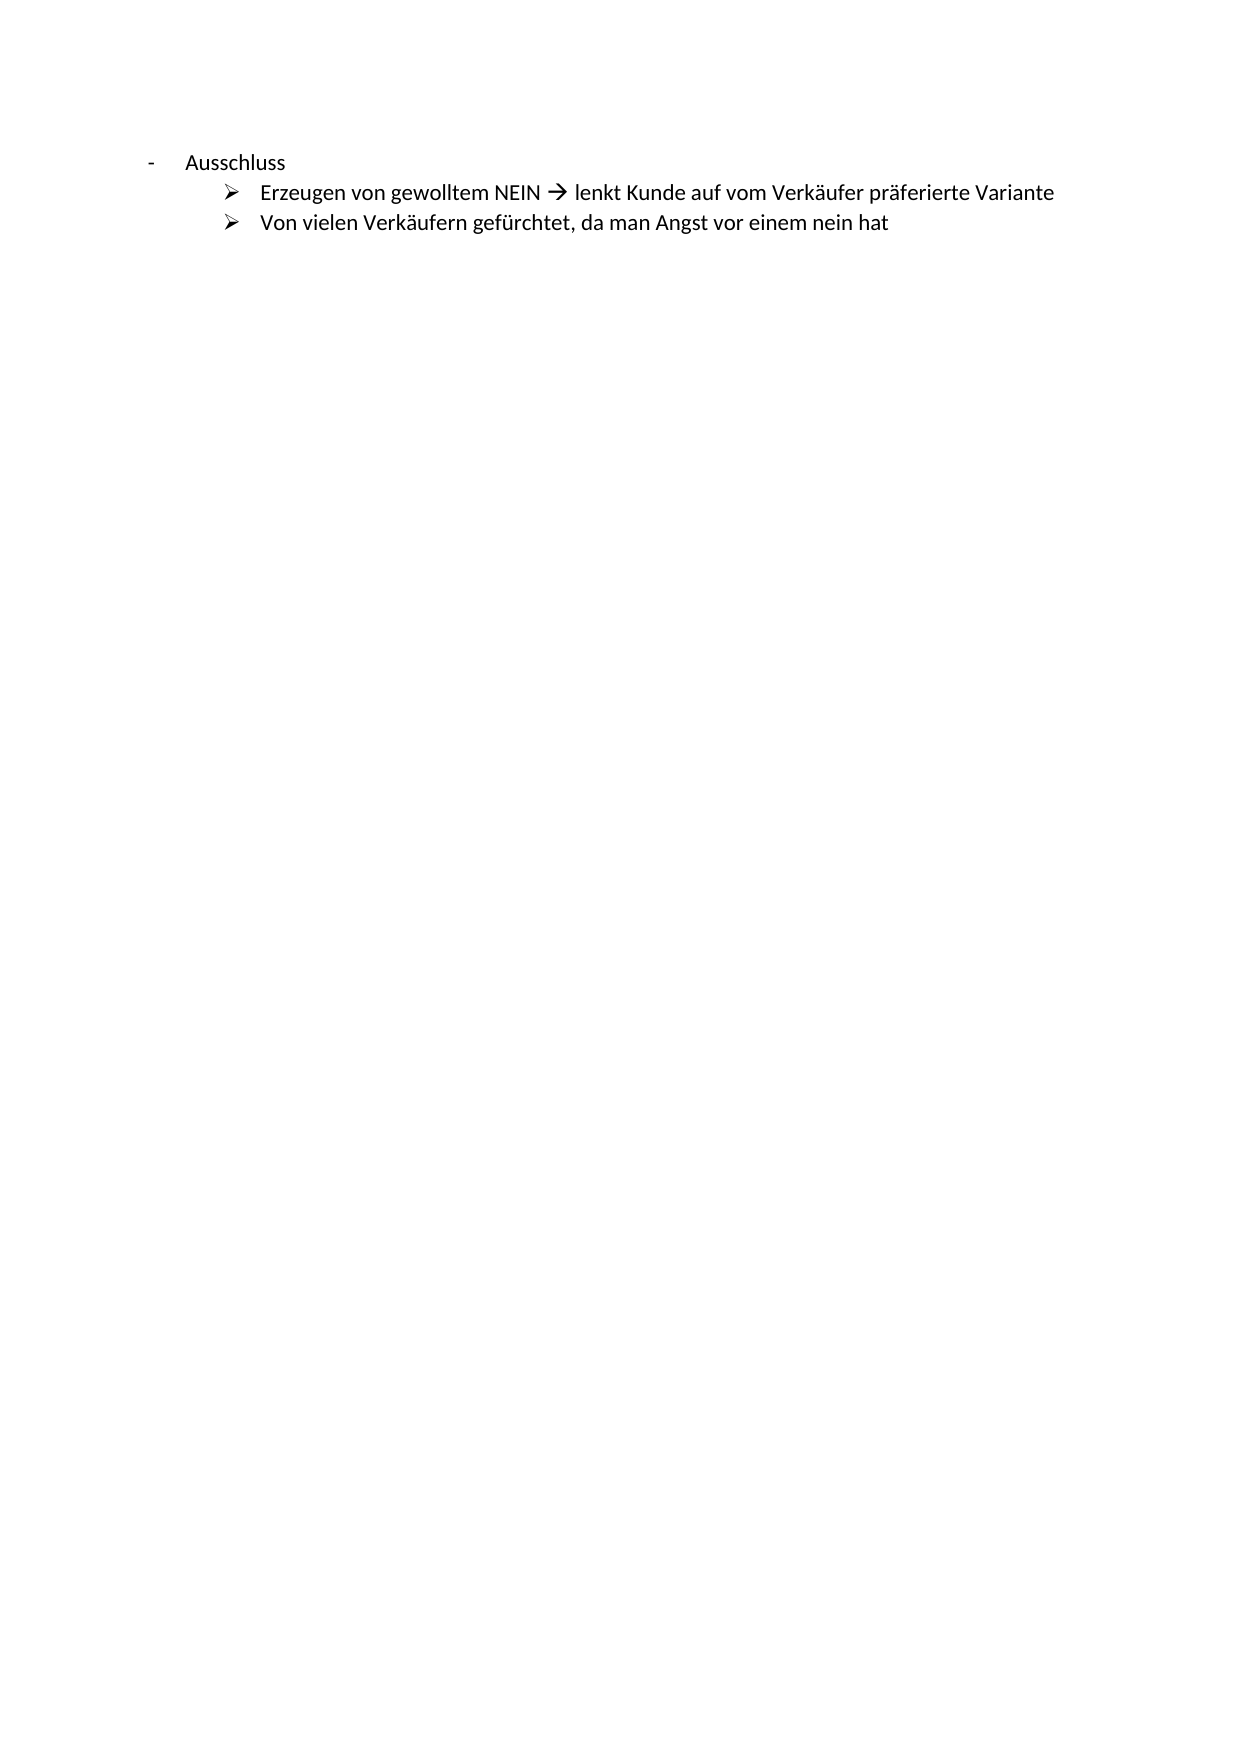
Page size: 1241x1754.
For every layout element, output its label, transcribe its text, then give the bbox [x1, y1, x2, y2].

list Von vielen Verkäufern gefürchtet, da man Angst vor einem nein hat [223, 208, 1093, 236]
list Ausschluss [148, 148, 1093, 176]
list Erzeugen von gewolltem NEIN lenkt Kunde auf vom Verkäufer präferierte Variante [223, 178, 1093, 206]
